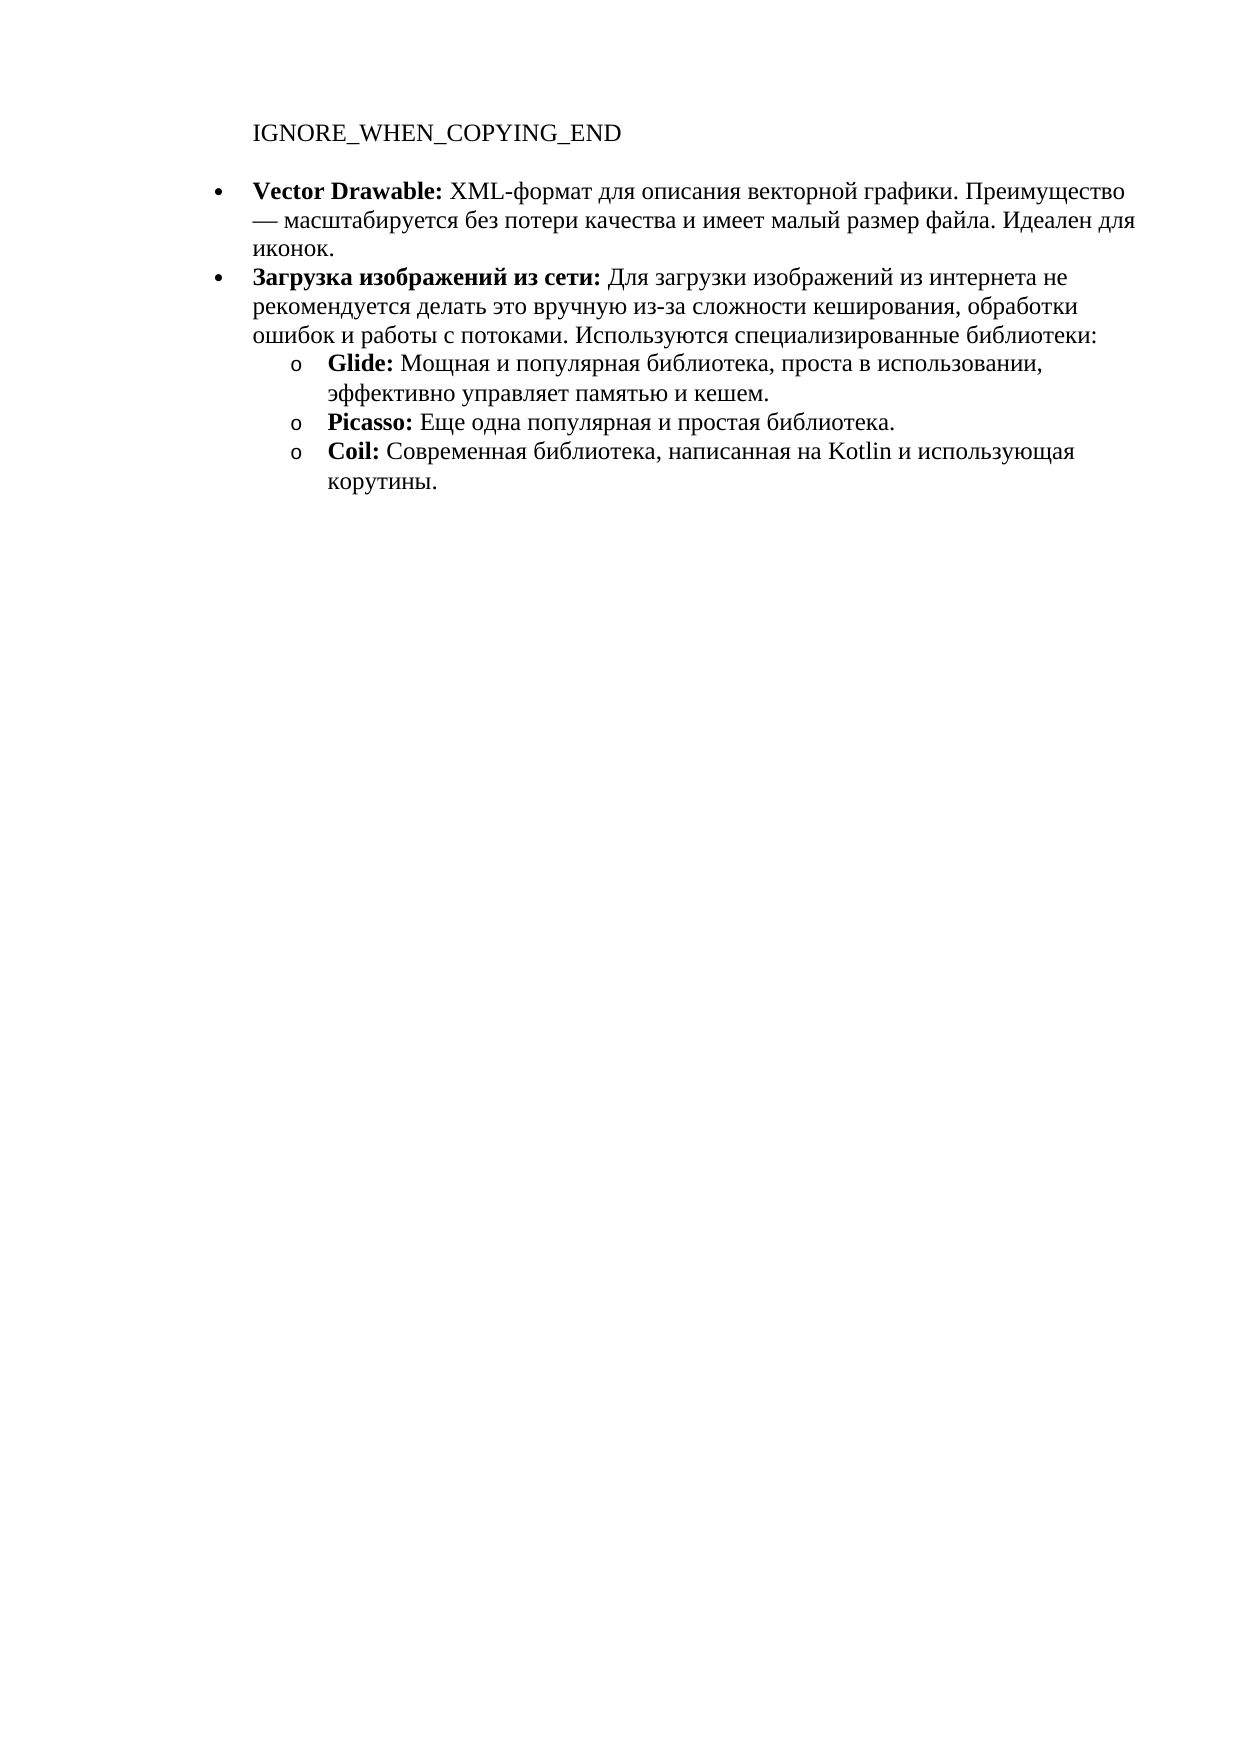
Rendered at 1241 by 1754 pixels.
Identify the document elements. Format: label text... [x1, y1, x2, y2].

list Coil: Современная библиотека, написанная на Kotlin и использующая корутины. [290, 436, 1152, 495]
list Glide: Мощная и популярная библиотека, проста в использовании, эффективно управляет памятью и кешем. [290, 348, 1152, 407]
list Загрузка изображений из сети: Для загрузки изображений из интернета не рекомендуется делать это вручную из-за сложности кеширования, обработки ошибок и работы с потоками. Используются специализированные библиотеки: [215, 262, 1152, 348]
list Vector Drawable: XML-формат для описания векторной графики. Преимущество — масштабируется без потери качества и имеет малый размер файла. Идеален для иконок. [215, 176, 1152, 262]
text IGNORE_WHEN_COPYING_END [252, 118, 1152, 147]
list Picasso: Еще одна популярная и простая библиотека. [290, 407, 1152, 436]
